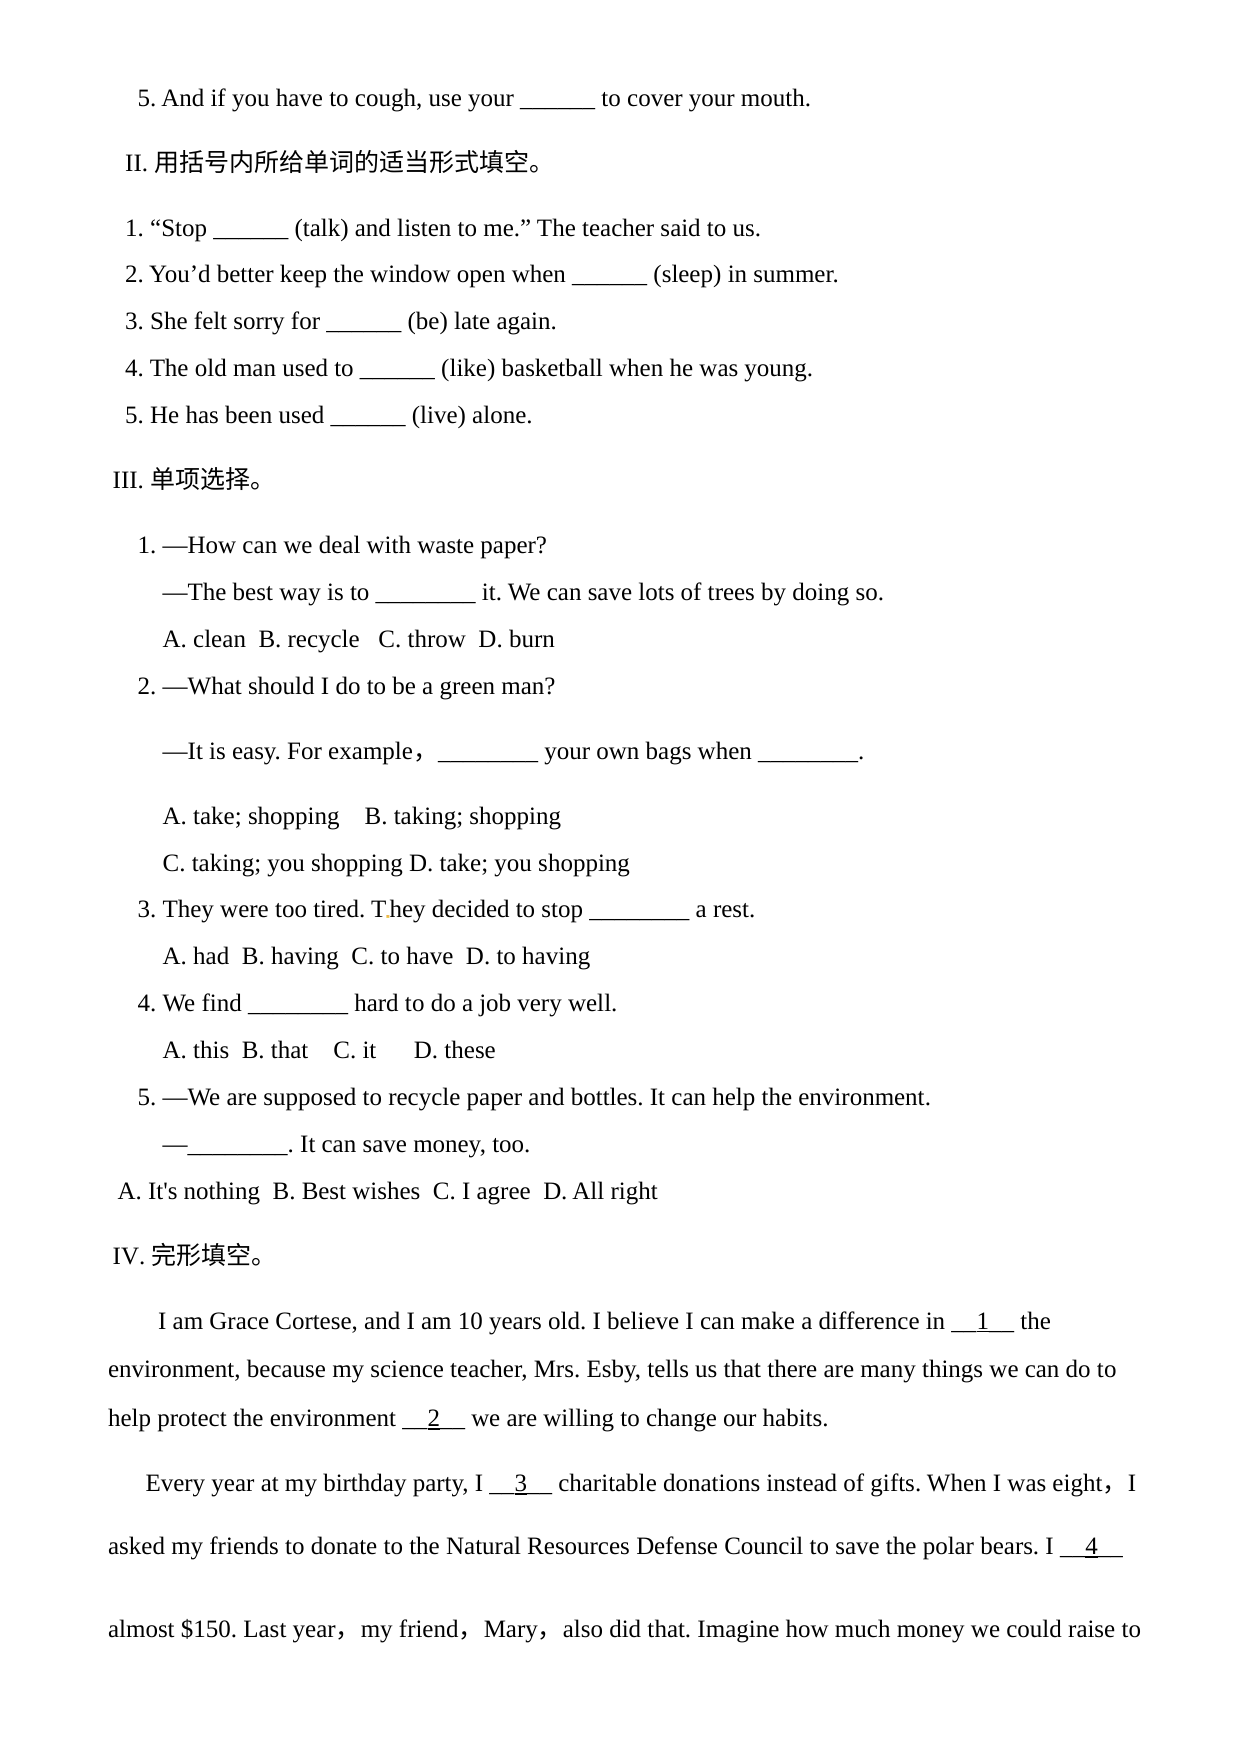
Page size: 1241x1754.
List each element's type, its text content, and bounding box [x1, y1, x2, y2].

text 3. She felt sorry for ______ (be) late again. [75, 304, 1165, 337]
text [108, 1448, 1165, 1659]
text 2. —What should I do to be a green man? [75, 669, 1165, 701]
text 4. We find ________ hard to do a job very well. [75, 986, 1165, 1019]
text —It is easy. For example，________ your own bags when ________. [75, 716, 1165, 781]
text 3. They were too tired. They decided to stop ________ a rest. [75, 893, 1165, 925]
text 1. —How can we deal with waste paper? [75, 528, 1165, 561]
text A. It's nothing B. Best wishes C. I agree D. All right [75, 1174, 1165, 1206]
text A. take; shopping B. taking; shopping [75, 799, 1165, 831]
text I am Grace Cortese, and I am 10 years old. I believe I can make a difference in __1__ the environment, because my science teacher, Mrs. Esby, tells us that there are many things we can do to help protect the environment __2__ we are willing to change our habits. [108, 1304, 1165, 1434]
text A. this B. that C. it D. these [75, 1033, 1165, 1066]
text —The best way is to ________ it. We can save lots of trees by doing so. [75, 575, 1165, 608]
text A. clean B. recycle C. throw D. burn [75, 622, 1165, 654]
text C. taking; you shopping D. take; you shopping [75, 846, 1165, 878]
text 5. He has been used ______ (live) alone. [75, 398, 1165, 431]
text III. 单项选择。 [75, 445, 1165, 510]
text 1. “Stop ______ (talk) and listen to me.” The teacher said to us. [75, 211, 1165, 243]
text IV. 完形填空。 [75, 1221, 1165, 1286]
text A. had B. having C. to have D. to having [75, 939, 1165, 972]
text —________. It can save money, too. [75, 1127, 1165, 1159]
text 2. You’d better keep the window open when ______ (sleep) in summer. [75, 258, 1165, 290]
text 5. And if you have to cough, use your ______ to cover your mouth. [75, 81, 1165, 113]
text 4. The old man used to ______ (like) basketball when he was young. [75, 351, 1165, 384]
text 5. —We are supposed to recycle paper and bottles. It can help the environment. [75, 1080, 1165, 1113]
text II. 用括号内所给单词的适当形式填空。 [75, 128, 1165, 193]
